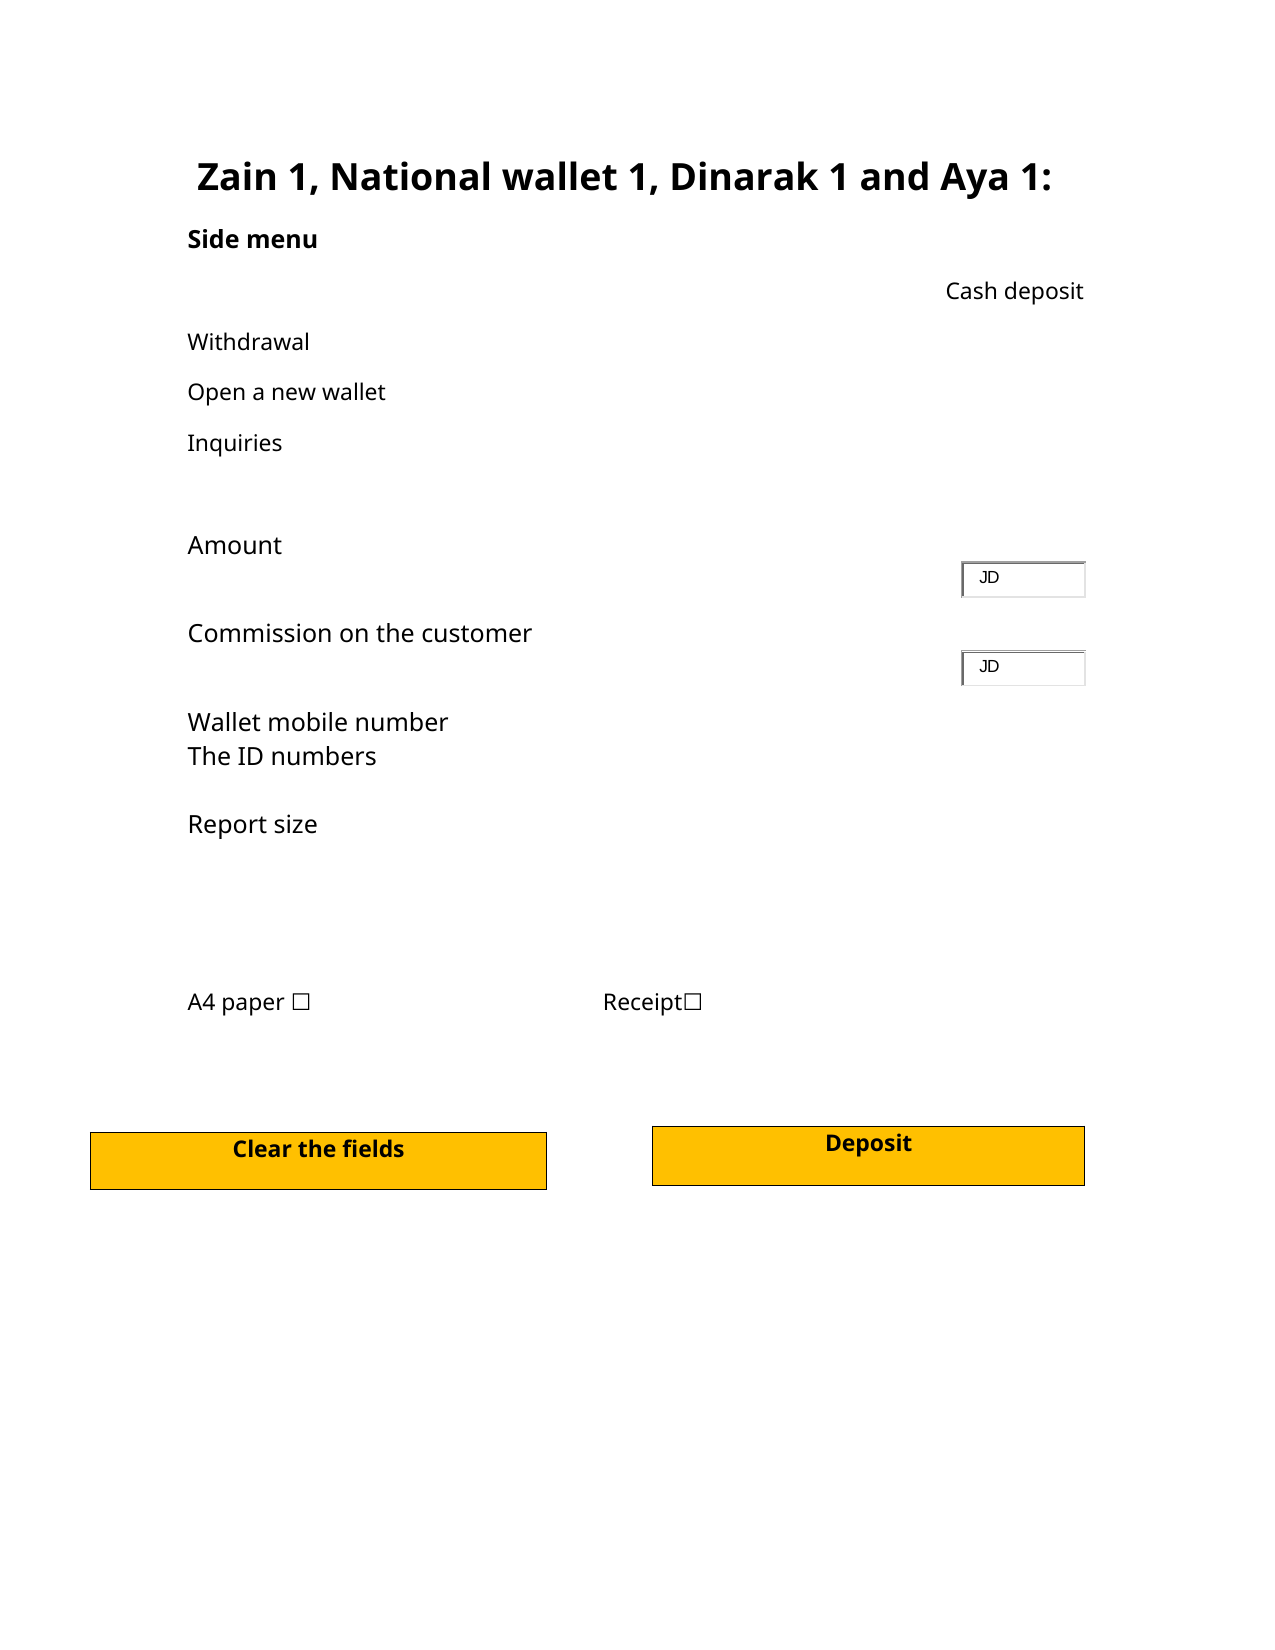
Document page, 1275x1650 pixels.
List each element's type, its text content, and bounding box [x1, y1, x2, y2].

text Inquiries [187, 426, 1087, 458]
text Zain 1, National wallet 1, Dinarak 1 and Aya 1: [187, 150, 1087, 201]
text Commission on the customer [187, 616, 1087, 650]
text Side menu [187, 222, 1087, 256]
text Cash deposit [187, 275, 1087, 306]
table_header Clear the fields [91, 1133, 546, 1189]
text Wallet mobile number [187, 704, 1087, 739]
text Withdrawal [187, 326, 1087, 357]
text Report size [187, 807, 1087, 841]
text The ID numbers [187, 739, 1087, 773]
text Amount [187, 527, 1087, 561]
table_header Deposit [653, 1127, 1084, 1185]
text Open a new wallet [187, 376, 1087, 407]
text A4 paper Receipt [187, 985, 1087, 1017]
